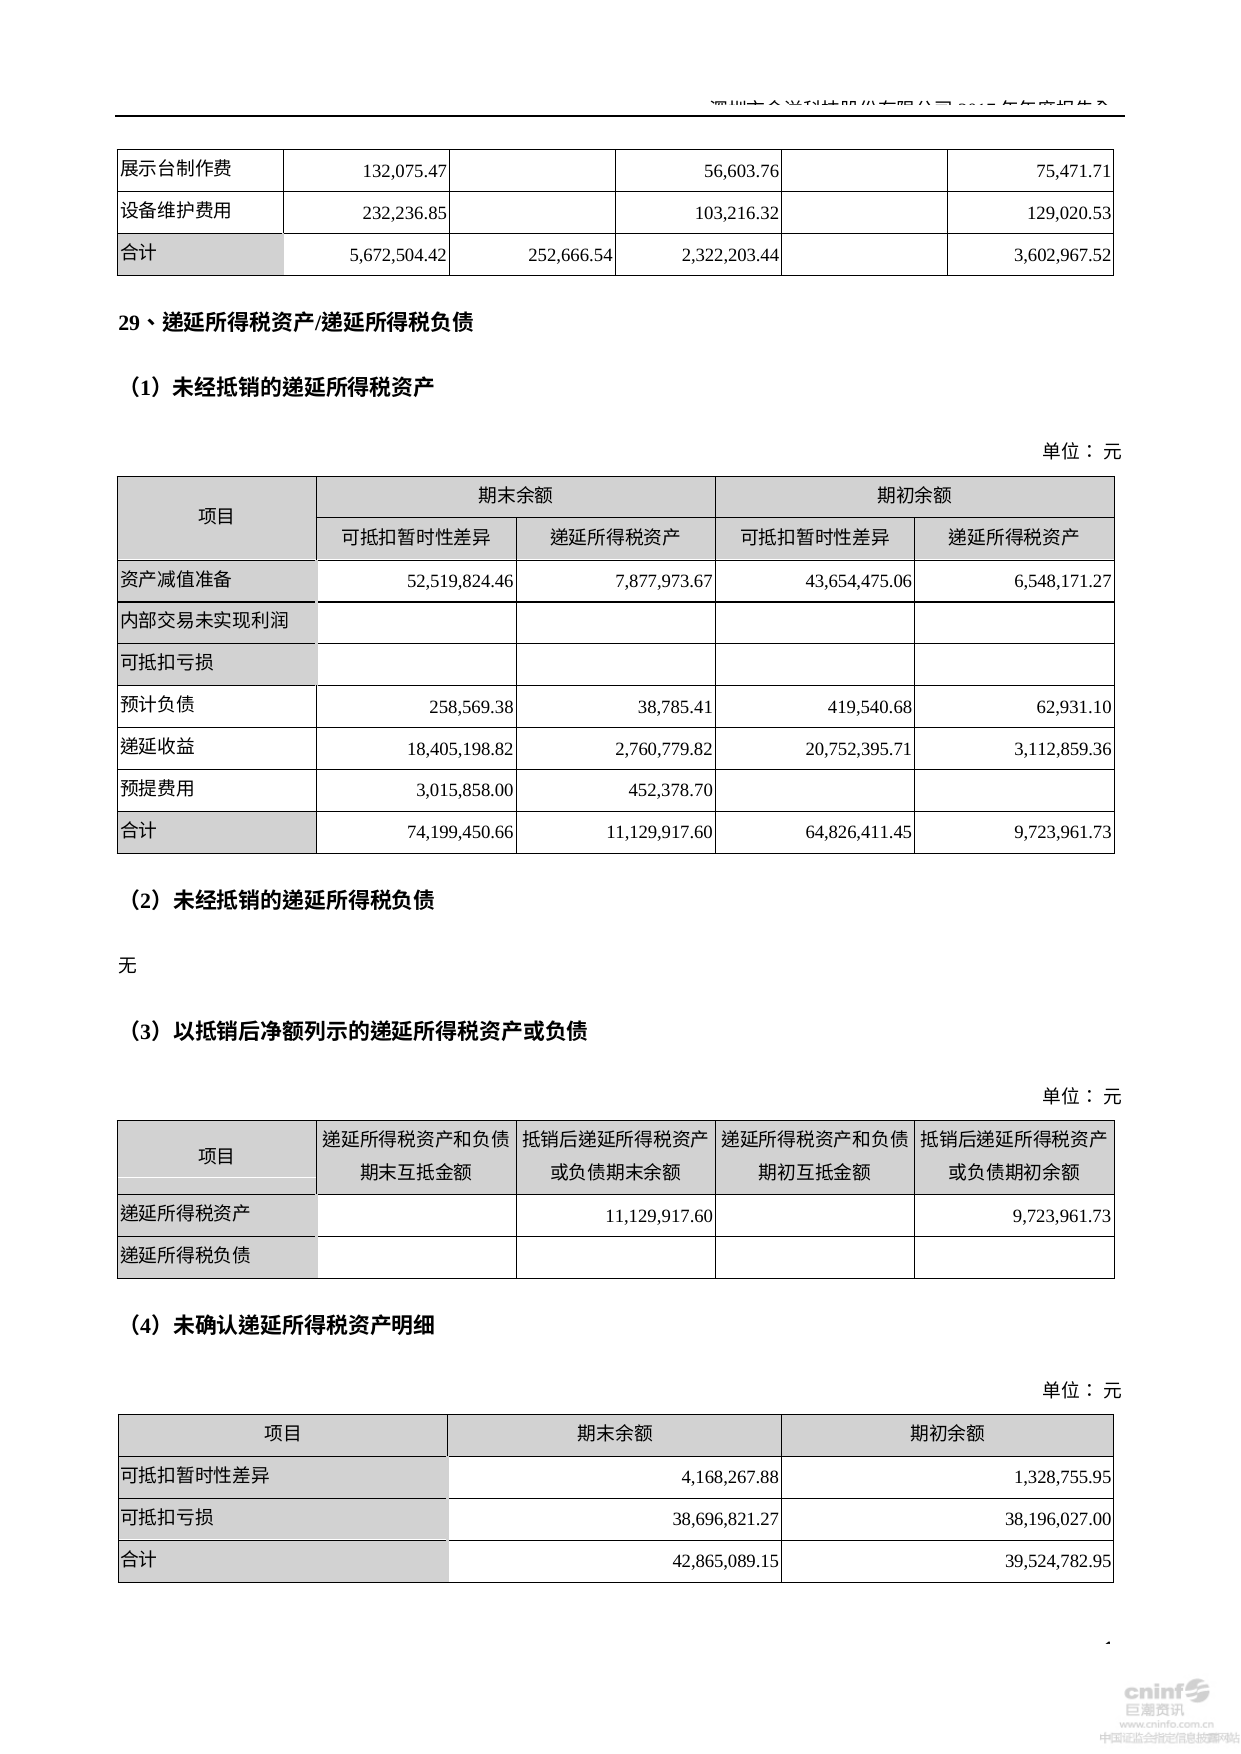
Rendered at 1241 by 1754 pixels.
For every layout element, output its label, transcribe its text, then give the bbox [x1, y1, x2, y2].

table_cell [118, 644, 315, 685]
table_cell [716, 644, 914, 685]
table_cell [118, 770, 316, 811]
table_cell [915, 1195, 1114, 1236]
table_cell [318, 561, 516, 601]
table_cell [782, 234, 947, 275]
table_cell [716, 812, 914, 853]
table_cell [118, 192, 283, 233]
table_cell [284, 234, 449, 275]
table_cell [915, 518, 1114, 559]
text 单位： 元 [102, 1377, 1122, 1403]
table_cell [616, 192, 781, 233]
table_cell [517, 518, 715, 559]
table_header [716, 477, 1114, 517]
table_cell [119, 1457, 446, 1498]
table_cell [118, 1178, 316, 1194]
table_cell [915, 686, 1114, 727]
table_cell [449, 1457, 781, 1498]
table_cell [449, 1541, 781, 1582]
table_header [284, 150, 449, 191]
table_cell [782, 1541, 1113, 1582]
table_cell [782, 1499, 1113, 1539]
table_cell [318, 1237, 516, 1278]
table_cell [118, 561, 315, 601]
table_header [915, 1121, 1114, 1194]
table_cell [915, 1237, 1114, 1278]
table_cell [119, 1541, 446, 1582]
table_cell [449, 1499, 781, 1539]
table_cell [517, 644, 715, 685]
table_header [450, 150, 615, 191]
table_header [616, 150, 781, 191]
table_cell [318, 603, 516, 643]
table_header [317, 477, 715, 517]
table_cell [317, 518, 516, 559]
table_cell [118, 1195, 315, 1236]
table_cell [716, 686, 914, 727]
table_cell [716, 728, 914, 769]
text 无 [118, 952, 1112, 978]
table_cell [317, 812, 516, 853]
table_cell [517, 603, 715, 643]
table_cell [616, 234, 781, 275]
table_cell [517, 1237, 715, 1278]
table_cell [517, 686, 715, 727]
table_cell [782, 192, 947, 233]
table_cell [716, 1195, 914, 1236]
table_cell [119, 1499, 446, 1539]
text 单位： 元 [102, 1083, 1122, 1108]
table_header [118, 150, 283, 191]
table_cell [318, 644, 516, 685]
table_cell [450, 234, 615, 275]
picture [1099, 1673, 1241, 1754]
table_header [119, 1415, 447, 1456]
subtitle （1）未经抵销的递延所得税资产 [118, 372, 1112, 401]
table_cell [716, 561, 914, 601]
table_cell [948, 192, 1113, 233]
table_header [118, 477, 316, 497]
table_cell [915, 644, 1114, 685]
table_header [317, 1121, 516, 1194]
subtitle （4）未确认递延所得税资产明细 [118, 1310, 1112, 1340]
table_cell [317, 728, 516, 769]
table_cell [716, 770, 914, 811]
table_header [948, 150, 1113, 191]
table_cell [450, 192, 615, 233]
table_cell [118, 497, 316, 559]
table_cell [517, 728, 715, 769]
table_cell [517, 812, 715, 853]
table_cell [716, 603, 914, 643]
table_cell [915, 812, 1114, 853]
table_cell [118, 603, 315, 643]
text 单位： 元 [102, 439, 1122, 464]
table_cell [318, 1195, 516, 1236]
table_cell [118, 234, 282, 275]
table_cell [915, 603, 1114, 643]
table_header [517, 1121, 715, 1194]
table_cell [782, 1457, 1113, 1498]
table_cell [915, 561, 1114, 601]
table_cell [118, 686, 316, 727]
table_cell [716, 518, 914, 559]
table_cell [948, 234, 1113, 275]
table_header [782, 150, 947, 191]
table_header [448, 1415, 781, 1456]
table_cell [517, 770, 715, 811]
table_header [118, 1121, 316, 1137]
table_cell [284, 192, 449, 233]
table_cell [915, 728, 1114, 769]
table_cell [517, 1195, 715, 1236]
subtitle （3）以抵销后净额列示的递延所得税资产或负债 [118, 1016, 1112, 1045]
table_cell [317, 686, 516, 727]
subtitle 29、递延所得税资产/递延所得税负债 [118, 307, 1112, 337]
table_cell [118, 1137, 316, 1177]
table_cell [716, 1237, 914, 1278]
subtitle （2）未经抵销的递延所得税负债 [118, 884, 1112, 914]
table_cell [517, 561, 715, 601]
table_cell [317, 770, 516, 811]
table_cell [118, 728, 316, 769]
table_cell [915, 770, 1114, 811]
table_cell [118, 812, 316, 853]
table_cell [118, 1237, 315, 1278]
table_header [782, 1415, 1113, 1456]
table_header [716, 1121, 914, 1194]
